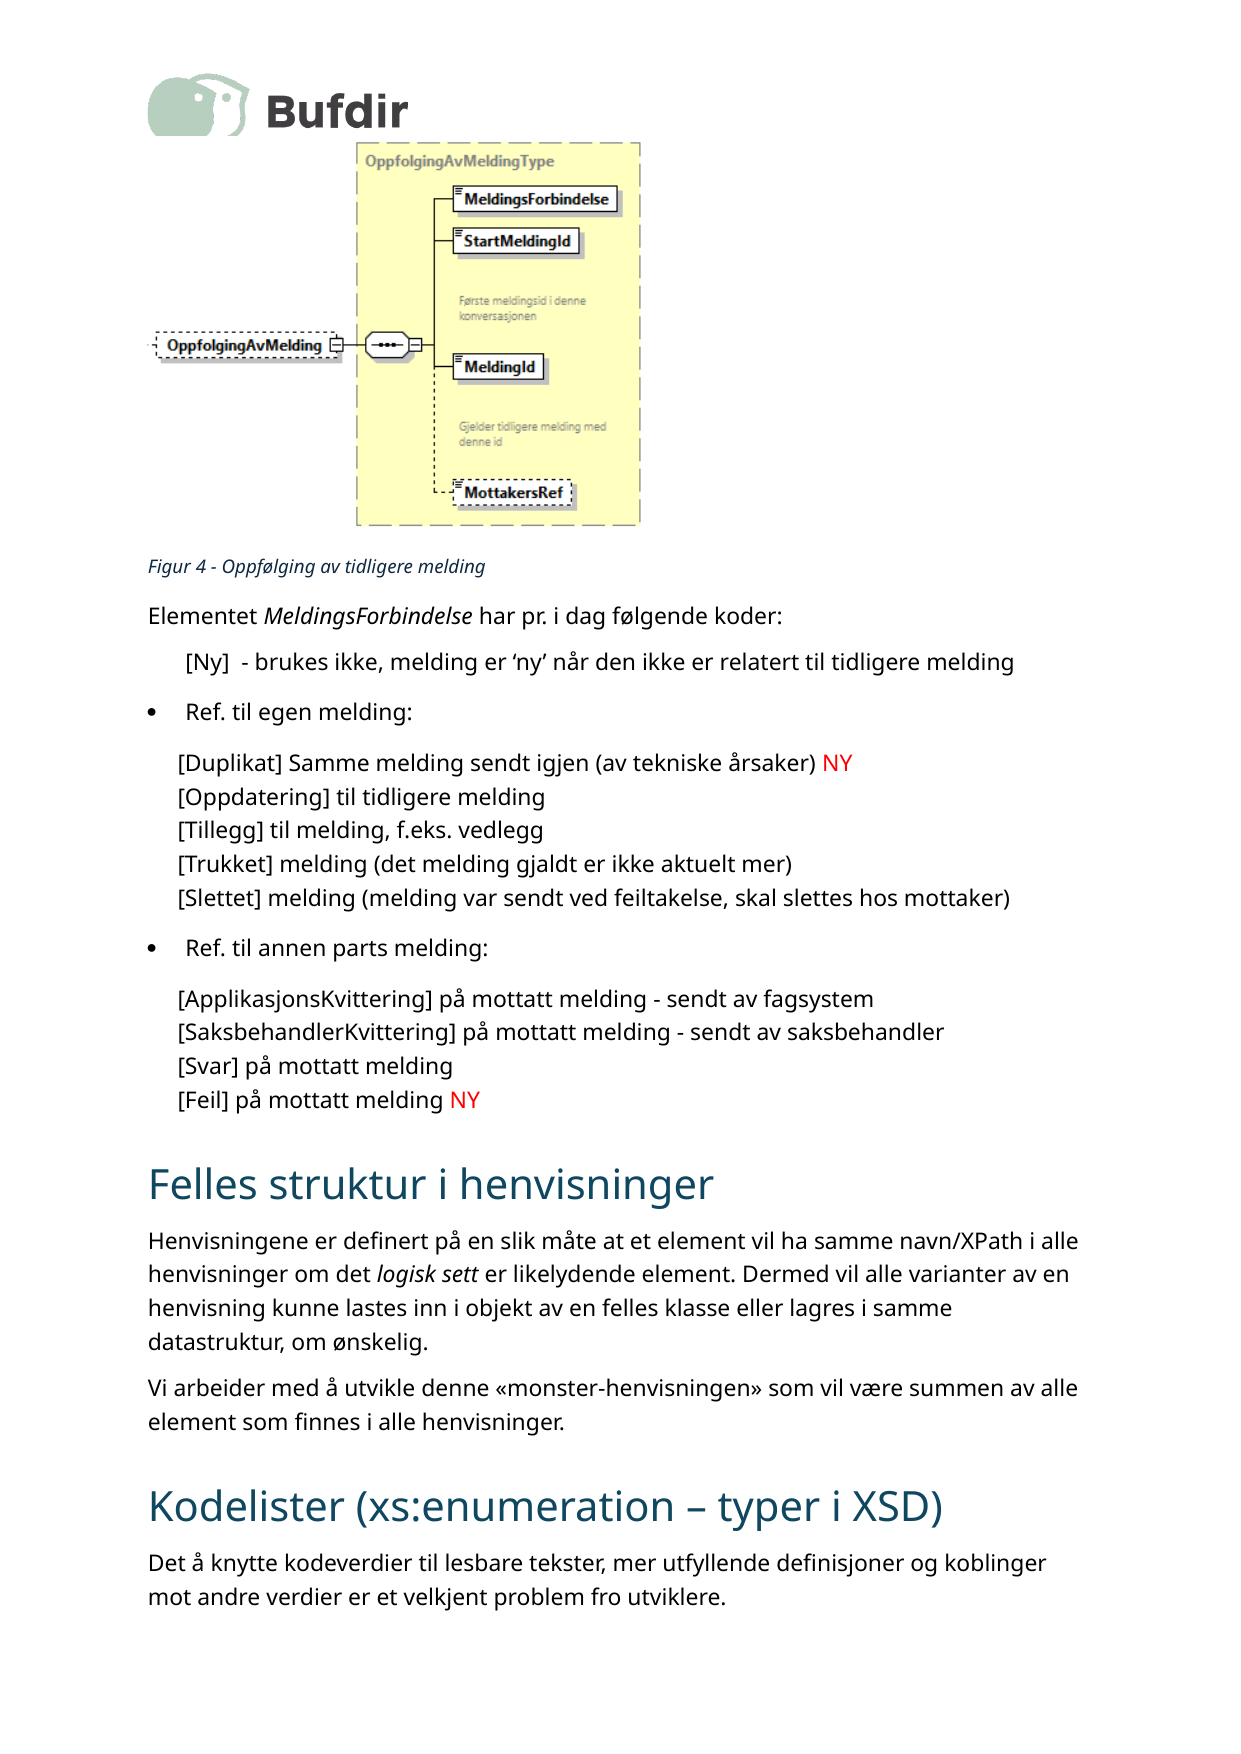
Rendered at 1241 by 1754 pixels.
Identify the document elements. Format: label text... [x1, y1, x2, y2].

list [ApplikasjonsKvittering] på mottatt melding - sendt av fagsystem [177, 983, 1092, 1014]
list [Trukket] melding (det melding gjaldt er ikke aktuelt mer) [177, 848, 1092, 879]
subtitle Felles struktur i henvisninger [148, 1155, 1092, 1212]
text Elementet MeldingsForbindelse har pr. i dag følgende koder: [148, 600, 1092, 631]
text Henvisningene er definert på en slik måte at et element vil ha samme navn/XPath i alle henvisninger om det logisk sett er likelydende element. Dermed vil alle varianter av en henvisning kunne lastes inn i objekt av en felles klasse eller lagres i samme datastruktur, om ønskelig. [148, 1225, 1092, 1357]
text [Ny] - brukes ikke, melding er ‘ny’ når den ikke er relatert til tidligere melding [185, 646, 1092, 677]
list Ref. til annen parts melding: [148, 932, 1092, 963]
text Det å knytte kodeverdier til lesbare tekster, mer utfyllende definisjoner og koblinger mot andre verdier er et velkjent problem fro utviklere. [148, 1547, 1092, 1612]
list [Oppdatering] til tidligere melding [177, 781, 1092, 812]
list [Slettet] melding (melding var sendt ved feiltakelse, skal slettes hos mottaker) [177, 882, 1092, 913]
list Ref. til egen melding: [148, 696, 1092, 728]
list [Feil] på mottatt melding NY [177, 1084, 1092, 1115]
list [SaksbehandlerKvittering] på mottatt melding - sendt av saksbehandler [177, 1016, 1092, 1048]
picture [147, 73, 647, 535]
list [Duplikat] Samme melding sendt igjen (av tekniske årsaker) NY [177, 747, 1092, 778]
subtitle Kodelister (xs:enumeration – typer i XSD) [148, 1477, 1092, 1534]
list [Tillegg] til melding, f.eks. vedlegg [177, 814, 1092, 846]
list [Svar] på mottatt melding [177, 1050, 1092, 1081]
text Vi arbeider med å utvikle denne «monster-henvisningen» som vil være summen av alle element som finnes i alle henvisninger. [148, 1372, 1092, 1437]
